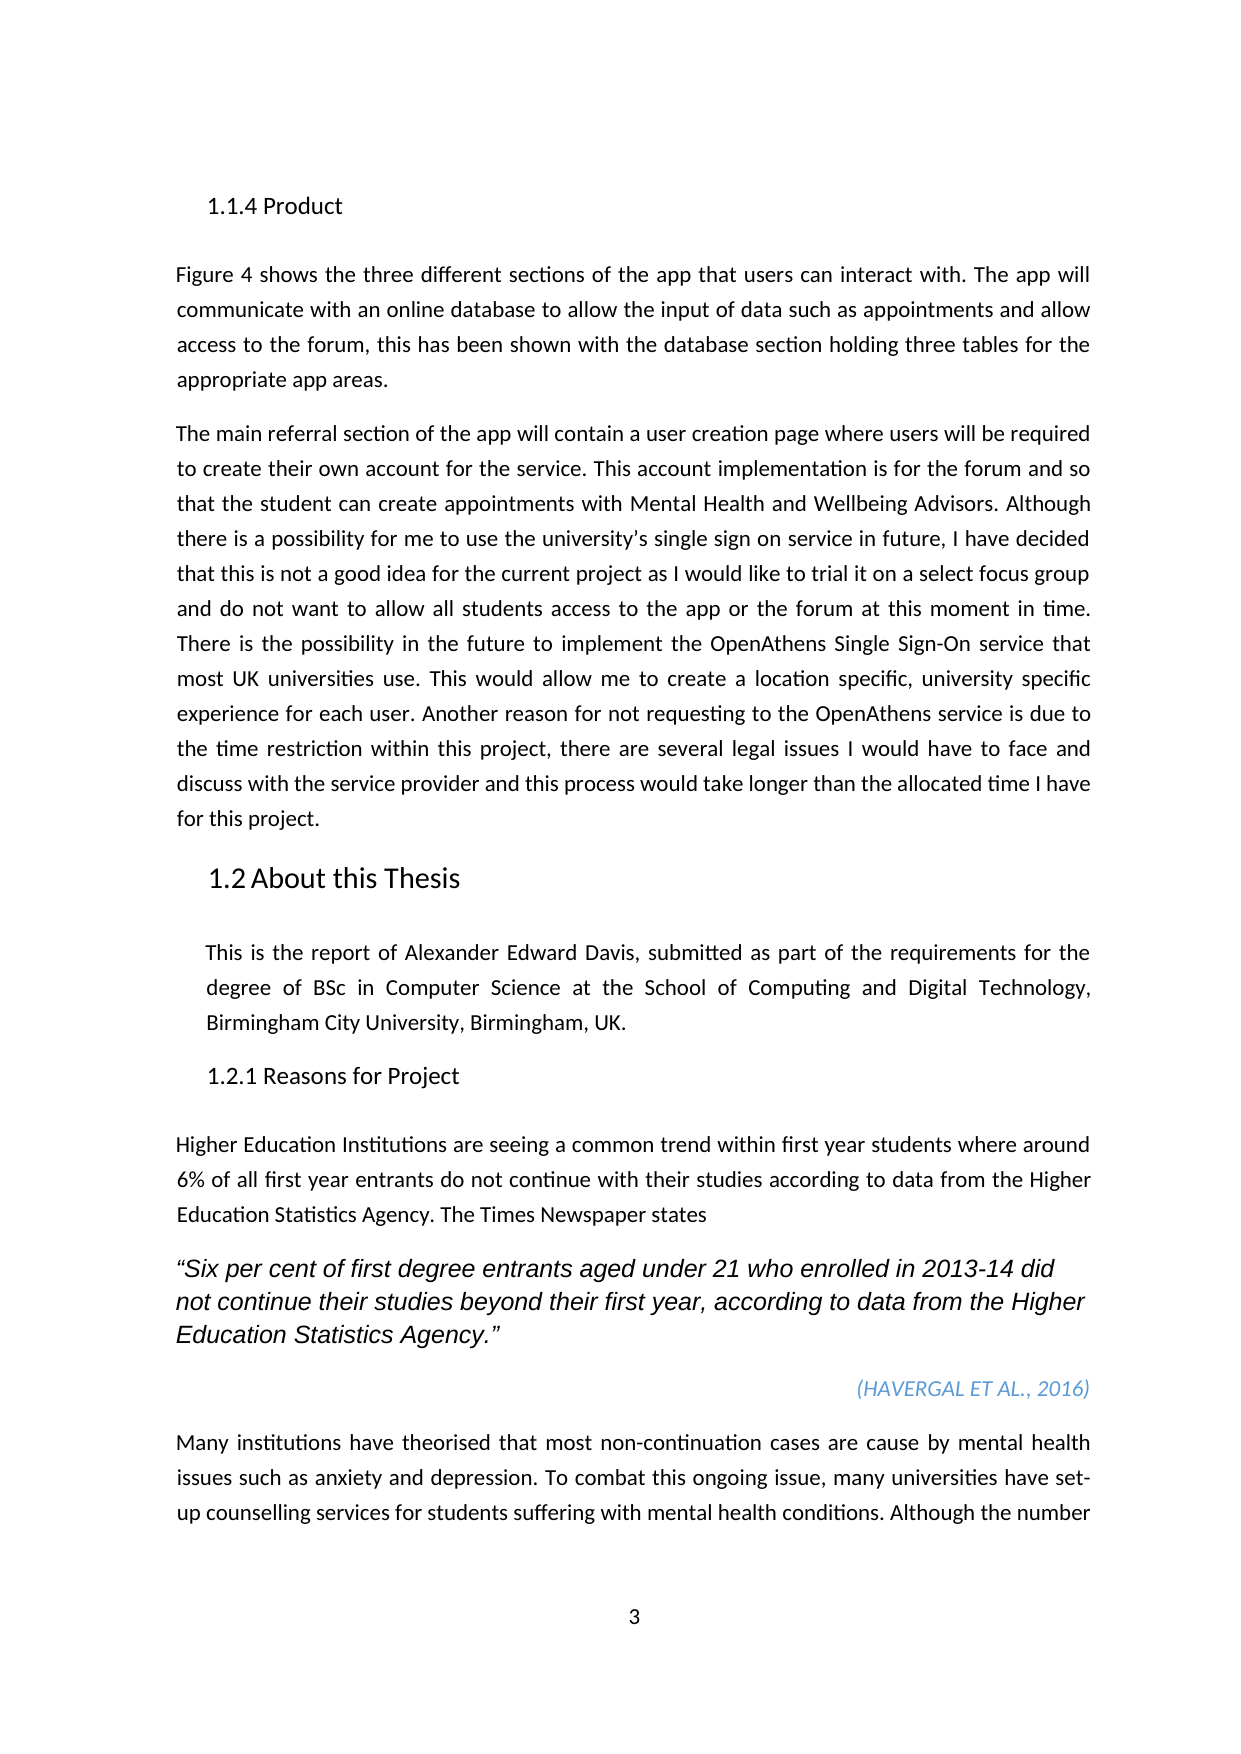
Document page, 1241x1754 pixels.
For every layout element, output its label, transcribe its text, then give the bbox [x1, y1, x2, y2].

text “Six per cent of first degree entrants aged under 21 who enrolled in 2013-14 did not continue their studies beyond their first year, according to data from the Higher Education Statistics Agency.” [176, 1254, 1093, 1349]
text Higher Education Institutions are seeing a common trend within first year students where around 6% of all first year entrants do not continue with their studies according to data from the Higher Education Statistics Agency. The Times Newspaper states [176, 1130, 1093, 1228]
subtitle 1.2.1 Reasons for Project [207, 1060, 1093, 1091]
text (HAVERGAL ET AL., 2016) [176, 1374, 1093, 1402]
text This is the report of Alexander Edward Davis, submitted as part of the requirements for the degree of BSc in Computer Science at the School of Computing and Digital Technology, Birmingham City University, Birmingham, UK. [205, 938, 1093, 1037]
text The main referral section of the app will contain a user creation page where users will be required to create their own account for the service. This account implementation is for the forum and so that the student can create appointments with Mental Health and Wellbeing Advisors. Although there is a possibility for me to use the university’s single sign on service in future, I have decided that this is not a good idea for the current project as I would like to trial it on a select focus group and do not want to allow all students access to the app or the forum at this moment in time. There is the possibility in the future to implement the OpenAthens Single Sign-On service that most UK universities use. This would allow me to create a location specific, university specific experience for each user. Another reason for not requesting to the OpenAthens service is due to the time restriction within this project, there are several legal issues I would have to face and discuss with the service provider and this process would take longer than the allocated time I have for this project. [176, 419, 1093, 832]
subtitle 1.2 About this Thesis [207, 859, 1093, 896]
subtitle 1.1.4 Product [207, 190, 1093, 221]
text Figure 4 shows the three different sections of the app that users can interact with. The app will communicate with an online database to allow the input of data such as appointments and allow access to the forum, this has been shown with the database section holding three tables for the appropriate app areas. [176, 260, 1093, 393]
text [176, 1428, 1093, 1526]
